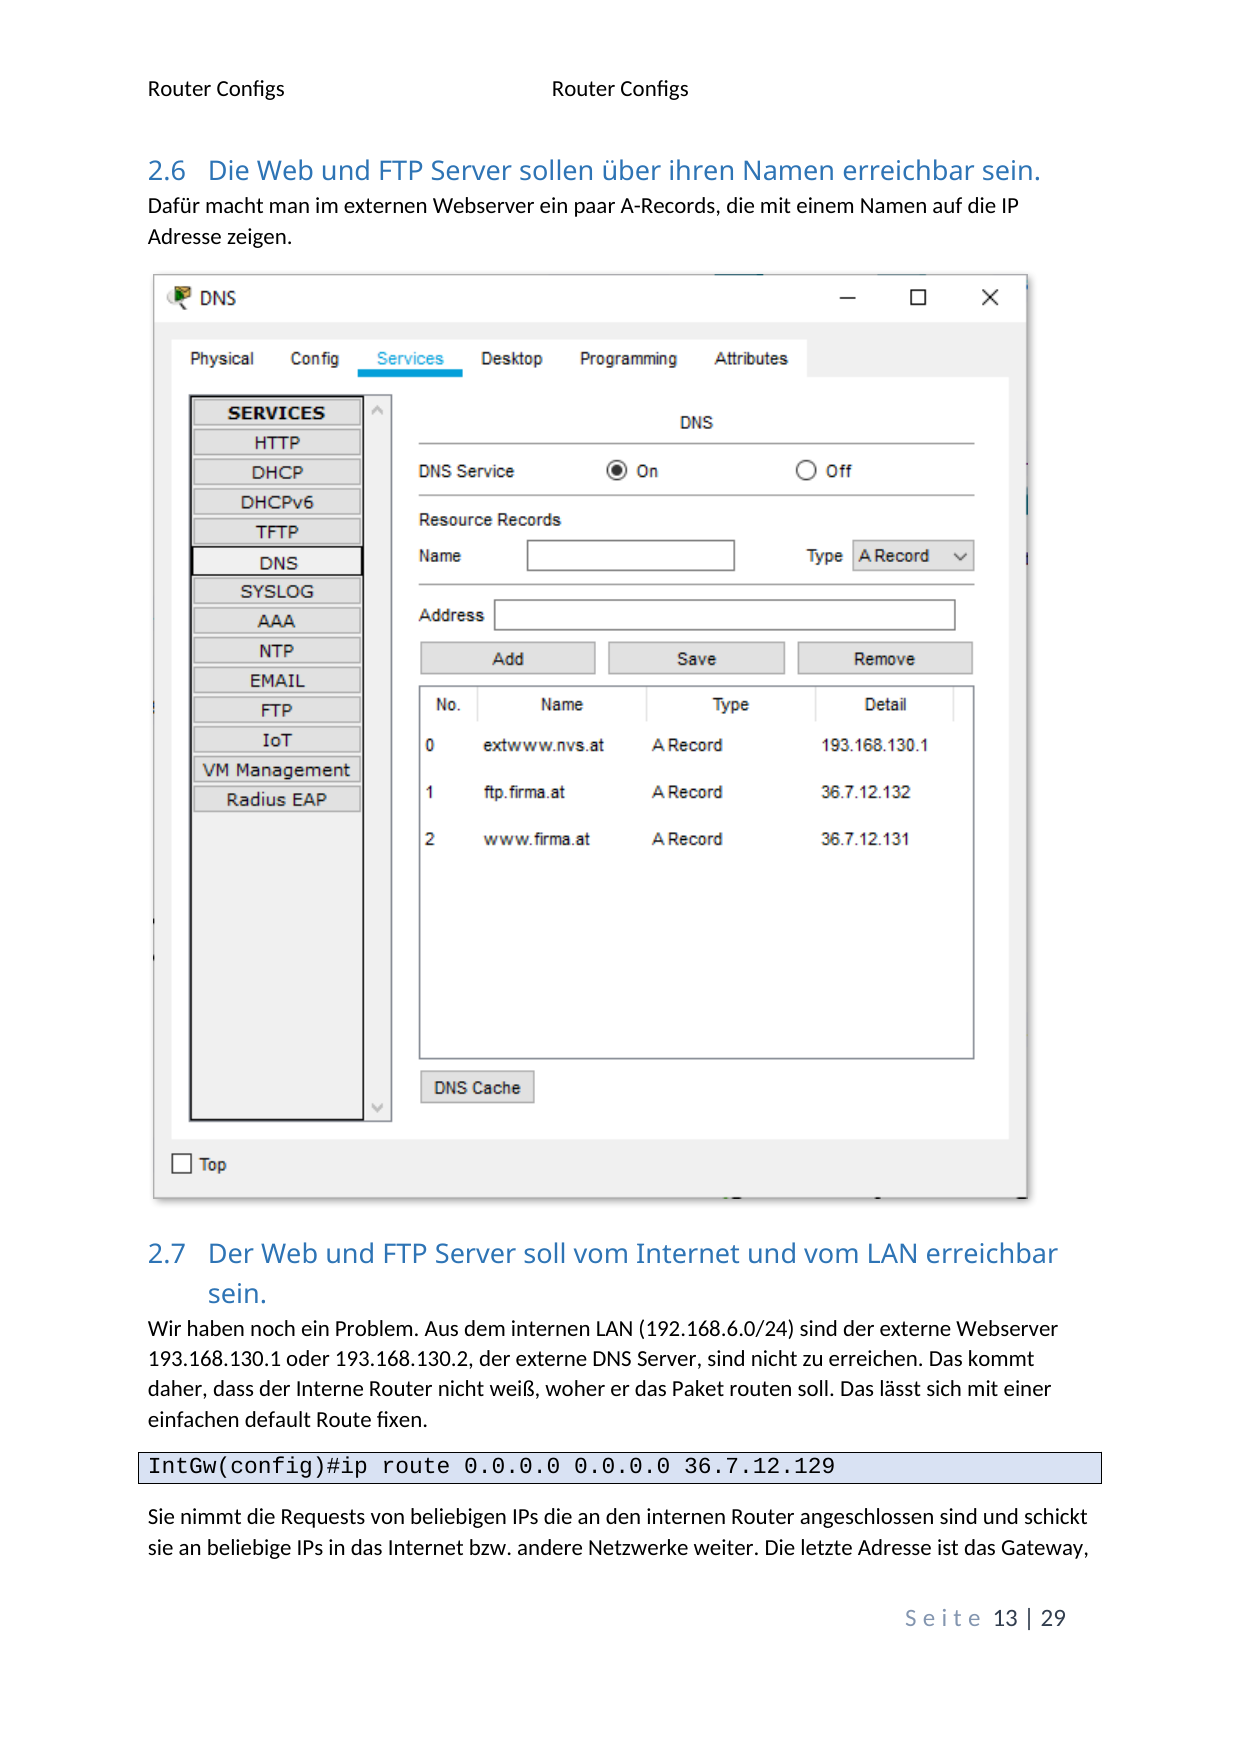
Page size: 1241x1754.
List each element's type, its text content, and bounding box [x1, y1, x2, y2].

subtitle Der Web und FTP Server soll vom Internet und vom LAN erreichbar sein. [148, 1234, 1093, 1311]
text IntGw(config)#ip route 0.0.0.0 0.0.0.0 36.7.12.129 [139, 1453, 1101, 1483]
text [148, 1502, 1093, 1561]
subtitle Die Web und FTP Server sollen über ihren Namen erreichbar sein. [148, 152, 1093, 189]
text Wir haben noch ein Problem. Aus dem internen LAN (192.168.6.0/24) sind der externe Webserver 193.168.130.1 oder 193.168.130.2, der externe DNS Server, sind nicht zu erreichen. Das kommt daher, dass der Interne Router nicht weiß, woher er das Paket routen soll. Das lässt sich mit einer einfachen default Route fixen. [148, 1314, 1093, 1433]
text Dafür macht man im externen Webserver ein paar A-Records, die mit einem Namen auf die IP Adresse zeigen. [148, 192, 1093, 250]
picture [153, 274, 1028, 1199]
